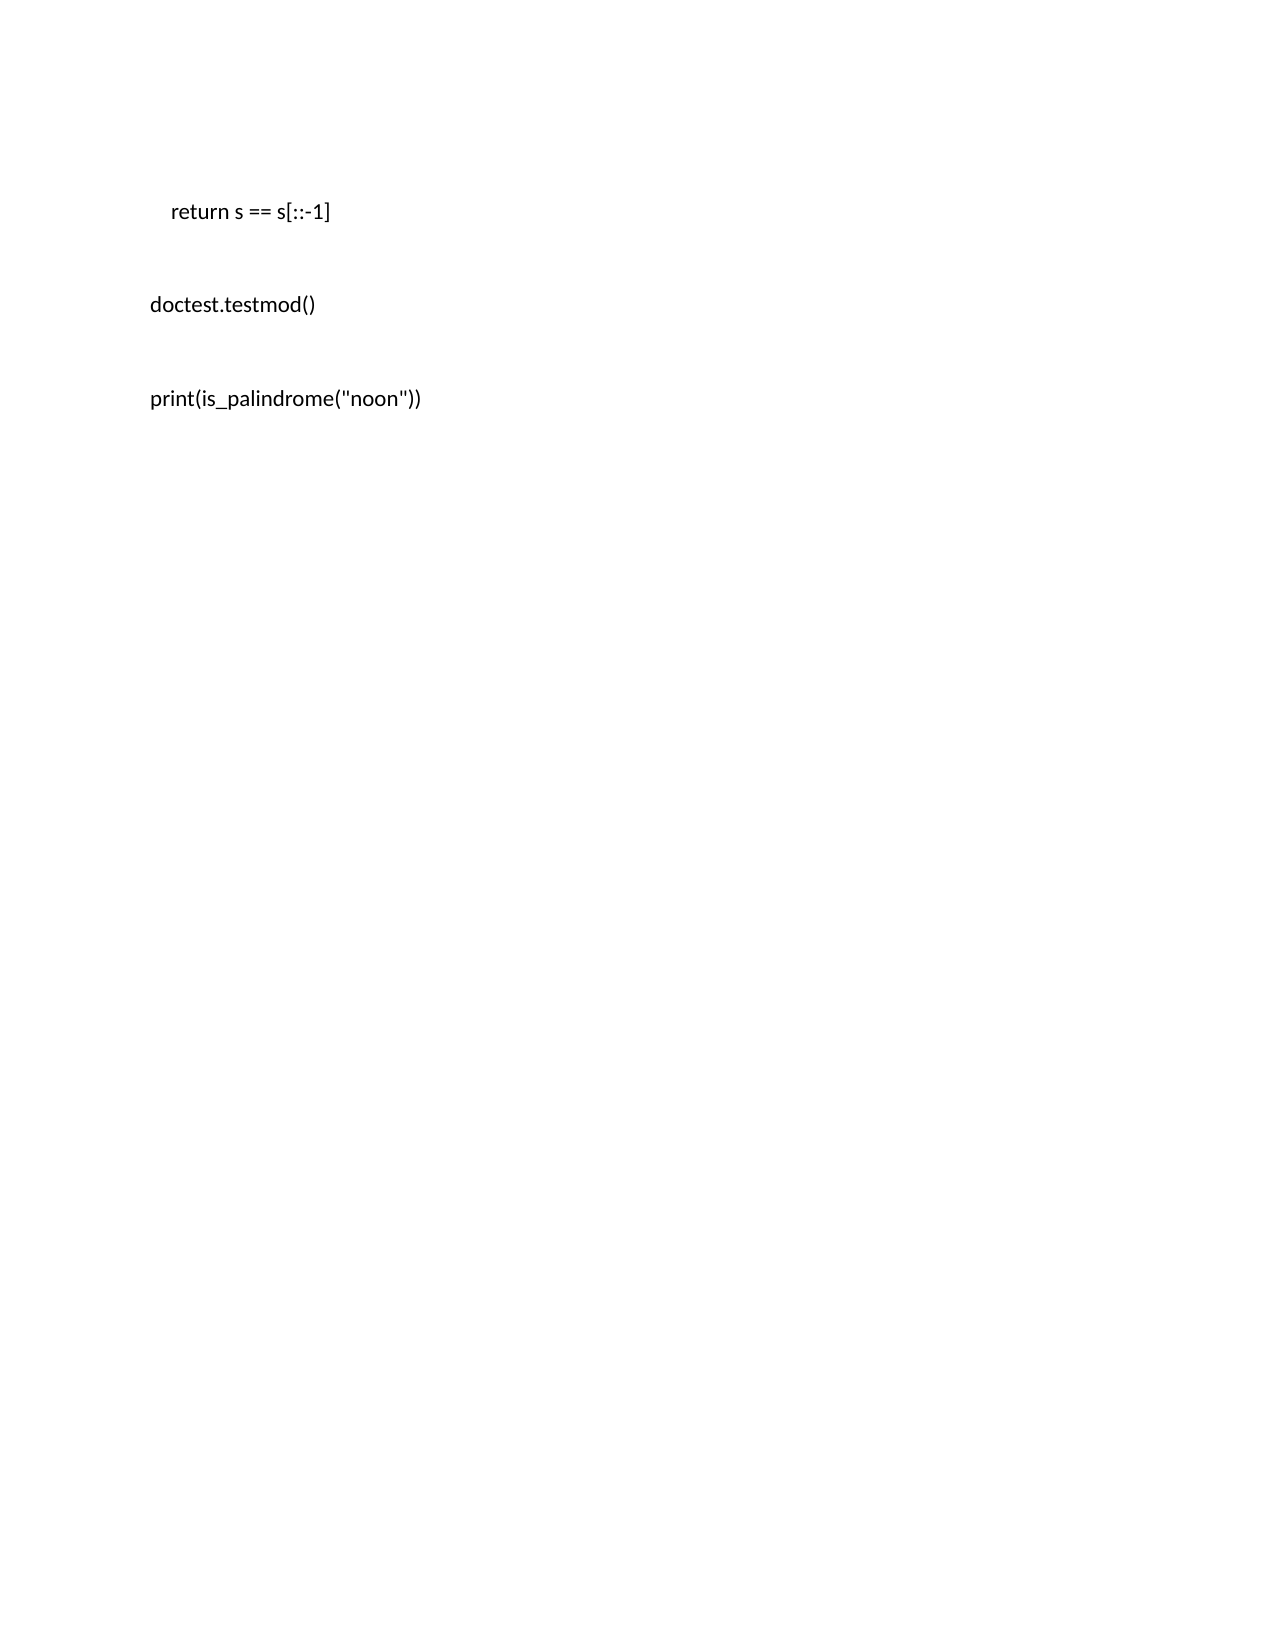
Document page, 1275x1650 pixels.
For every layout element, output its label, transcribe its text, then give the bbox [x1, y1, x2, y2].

text print(is_palindrome("noon")) [150, 384, 1125, 412]
text doctest.testmod() [150, 291, 1125, 319]
text return s == s[::-1] [150, 197, 1125, 225]
